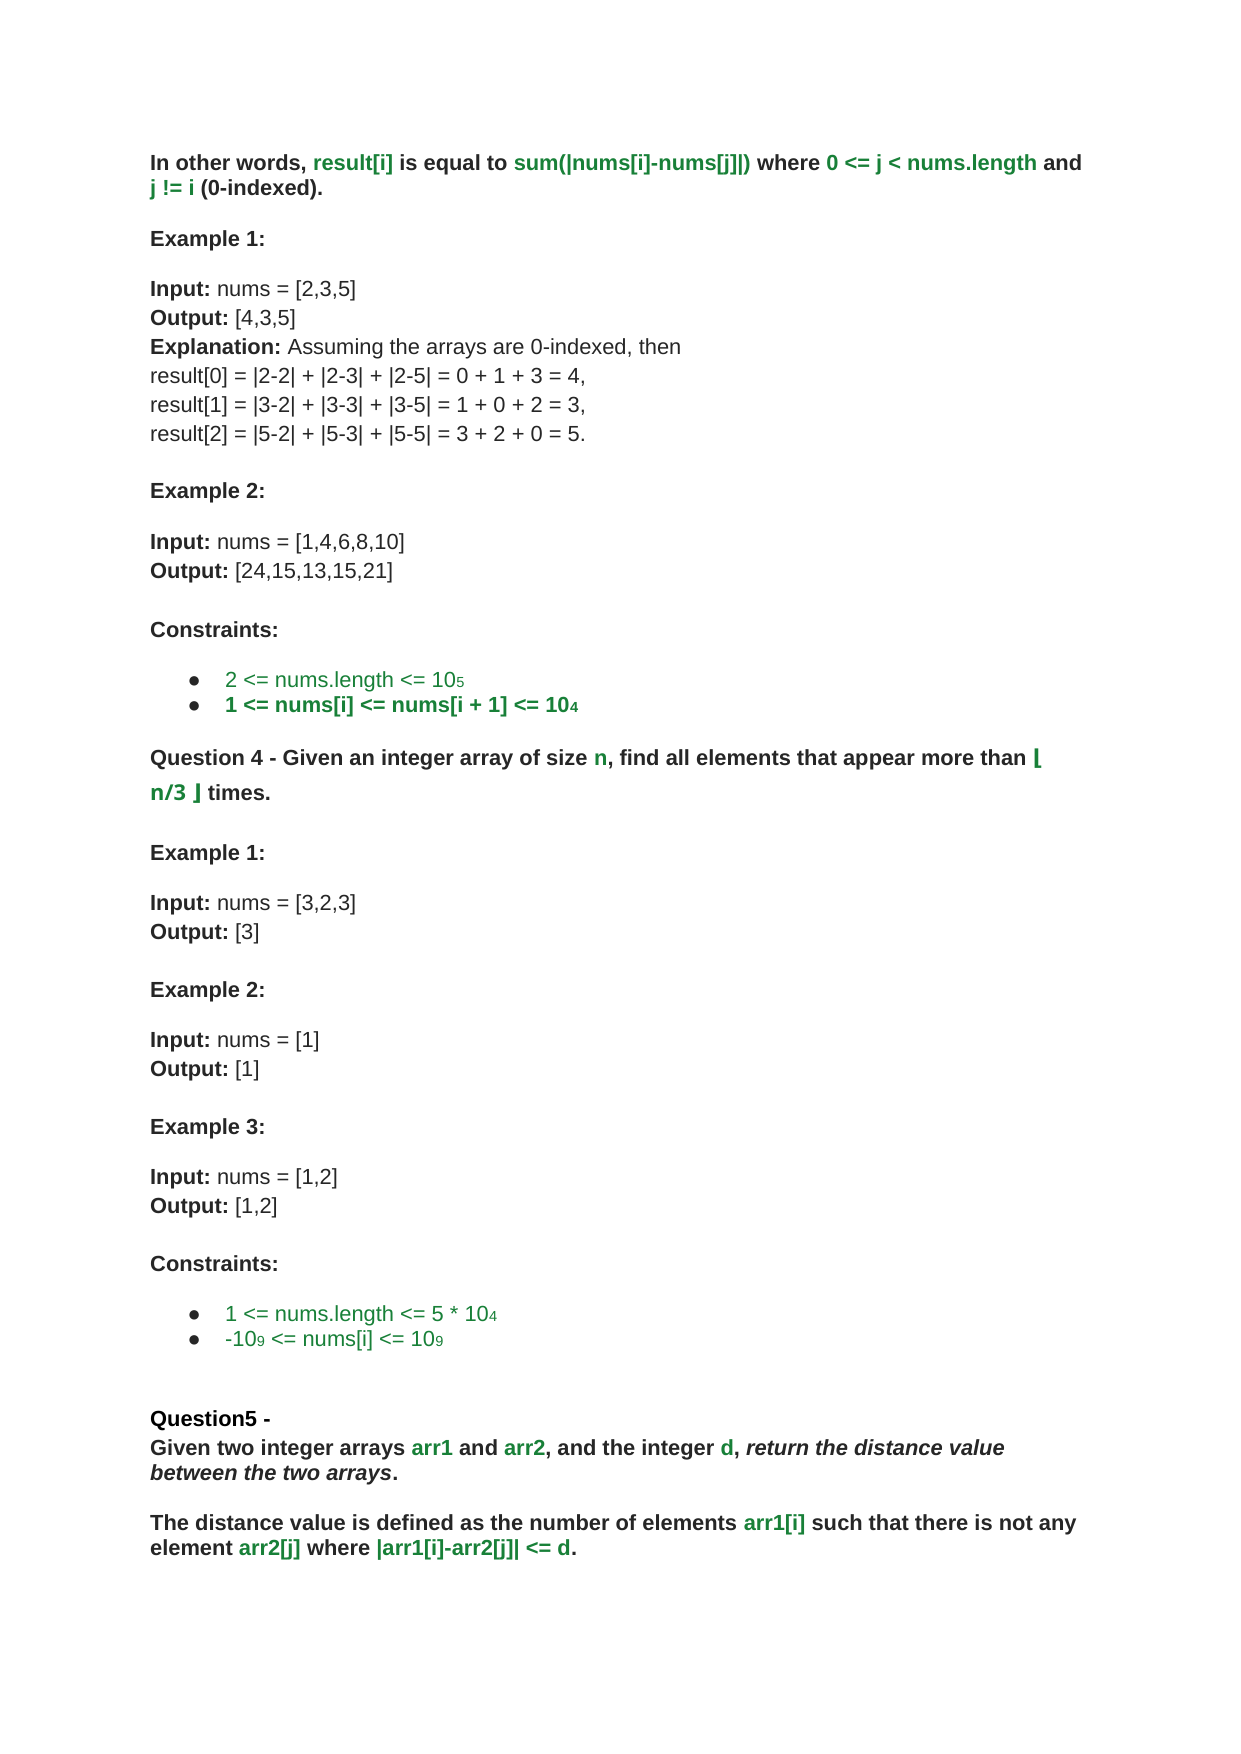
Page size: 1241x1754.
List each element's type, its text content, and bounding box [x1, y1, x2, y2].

text result[0] = |2-2| + |2-3| + |2-5| = 0 + 1 + 3 = 4, [150, 362, 1090, 388]
text Example 1: [150, 839, 1090, 865]
list 1 <= nums.length <= 5 * 104 [187, 1301, 1090, 1326]
text Question 4 - Given an integer array of size n, find all elements that appear more than ⌊ n/3 ⌋ times. [150, 742, 1090, 806]
list -109 <= nums[i] <= 109 [187, 1326, 1090, 1351]
text In other words, result[i] is equal to sum(|nums[i]-nums[j]|) where 0 <= j < nums.length and j != i (0-indexed). [150, 150, 1090, 200]
text Example 1: [150, 225, 1090, 251]
text Output: [4,3,5] [150, 304, 1090, 330]
text result[1] = |3-2| + |3-3| + |3-5| = 1 + 0 + 2 = 3, [150, 391, 1090, 417]
text The distance value is defined as the number of elements arr1[i] such that there is not any element arr2[j] where |arr1[i]-arr2[j]| <= d. [150, 1510, 1090, 1560]
text Input: nums = [3,2,3] [150, 890, 1090, 915]
text Constraints: [150, 1251, 1090, 1276]
text Output: [1,2] [150, 1193, 1090, 1218]
text Input: nums = [1,4,6,8,10] [150, 528, 1090, 554]
text Example 2: [150, 478, 1090, 503]
text Constraints: [150, 617, 1090, 642]
list 1 <= nums[i] <= nums[i + 1] <= 104 [187, 692, 1090, 717]
text Example 2: [150, 977, 1090, 1002]
text Input: nums = [1,2] [150, 1164, 1090, 1189]
text Output: [1] [150, 1056, 1090, 1081]
text Given two integer arrays arr1 and arr2, and the integer d, return the distance value between the two arrays. [150, 1434, 1090, 1485]
text Example 3: [150, 1114, 1090, 1139]
text Question5 - [150, 1405, 1090, 1431]
text Output: [24,15,13,15,21] [150, 557, 1090, 583]
text Input: nums = [2,3,5] [150, 276, 1090, 301]
text Input: nums = [1] [150, 1027, 1090, 1052]
text Explanation: Assuming the arrays are 0-indexed, then [150, 333, 1090, 359]
text result[2] = |5-2| + |5-3| + |5-5| = 3 + 2 + 0 = 5. [150, 420, 1090, 446]
list 2 <= nums.length <= 105 [187, 667, 1090, 692]
text Output: [3] [150, 919, 1090, 944]
